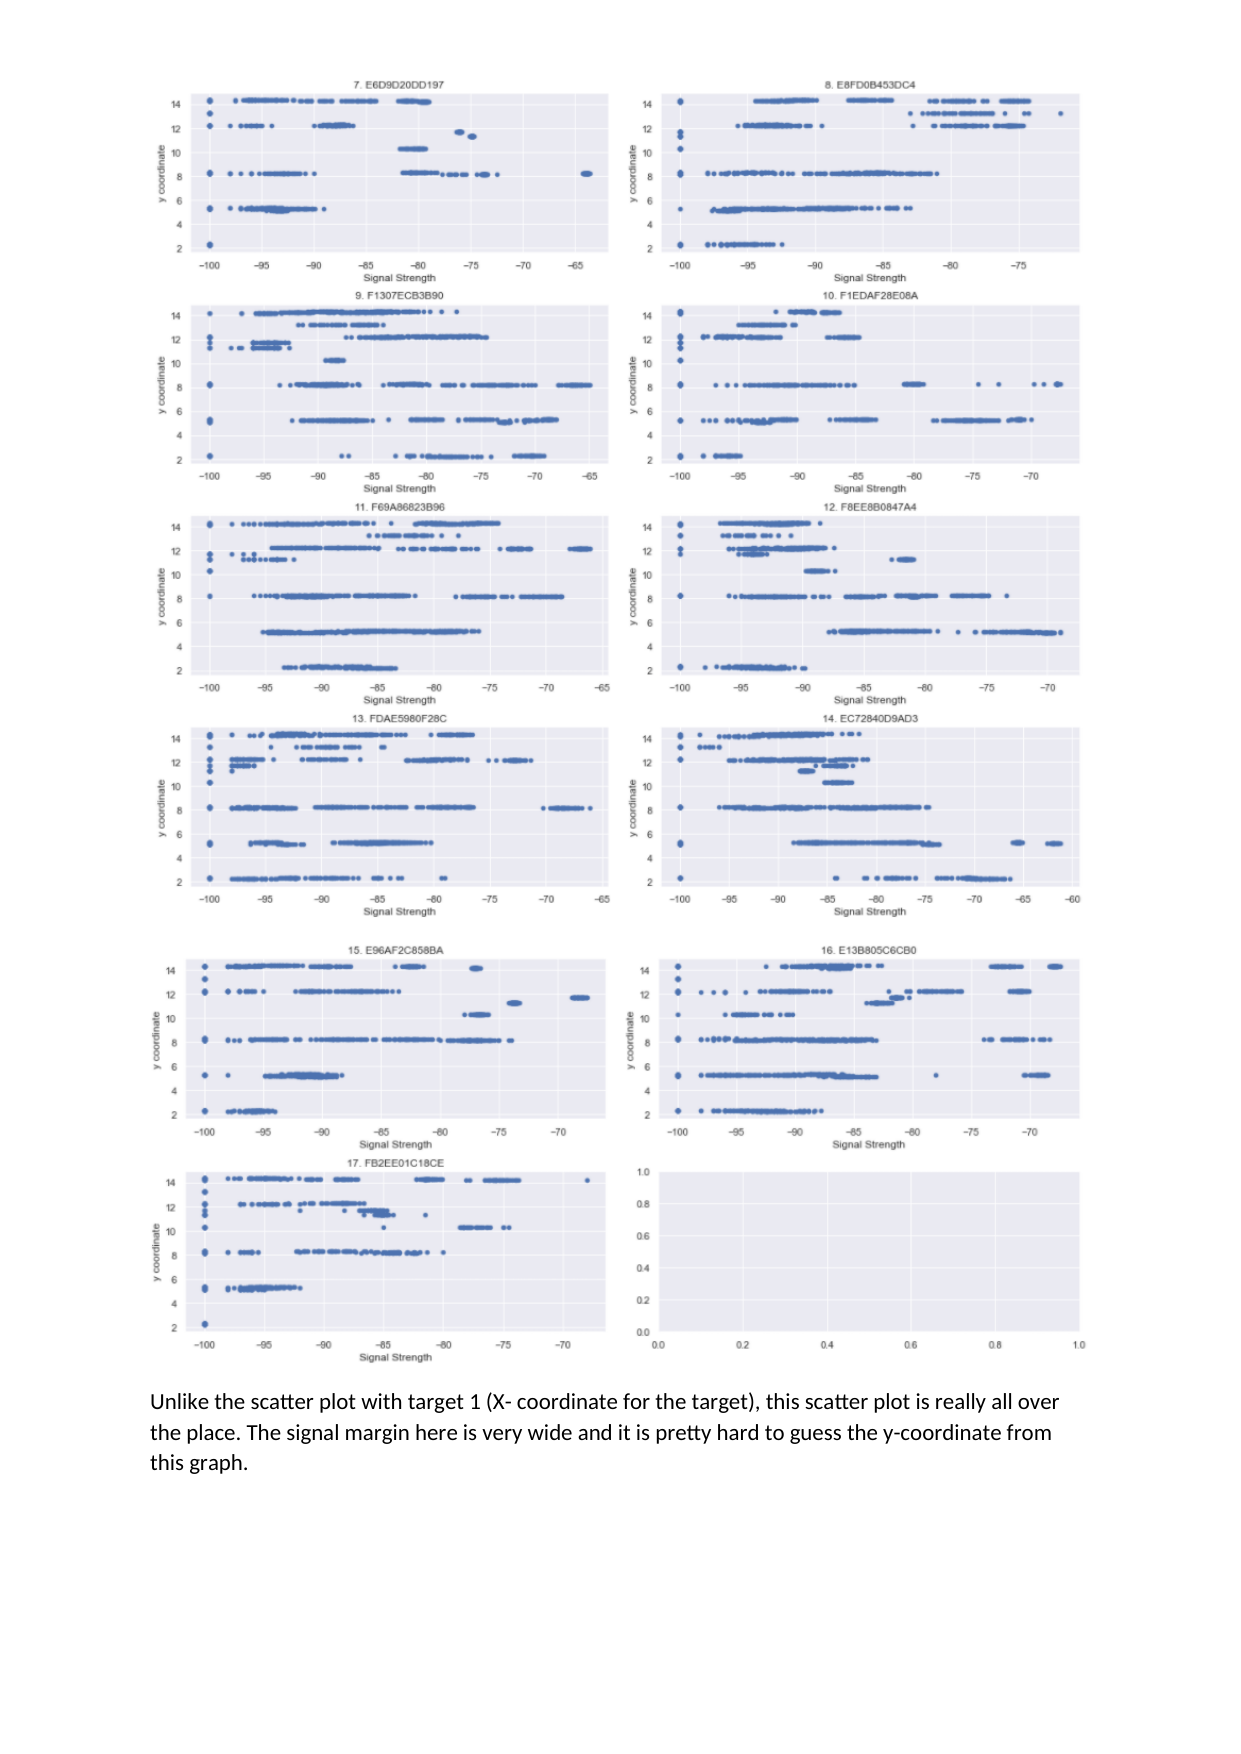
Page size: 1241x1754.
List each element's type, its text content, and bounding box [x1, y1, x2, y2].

picture [150, 938, 1091, 1369]
text Unlike the scatter plot with target 1 (X- coordinate for the target), this scatter plot is really all over the place. The signal margin here is very wide and it is pretty hard to guess the y-coordinate from this graph. [150, 1387, 1090, 1476]
picture [150, 75, 1091, 920]
